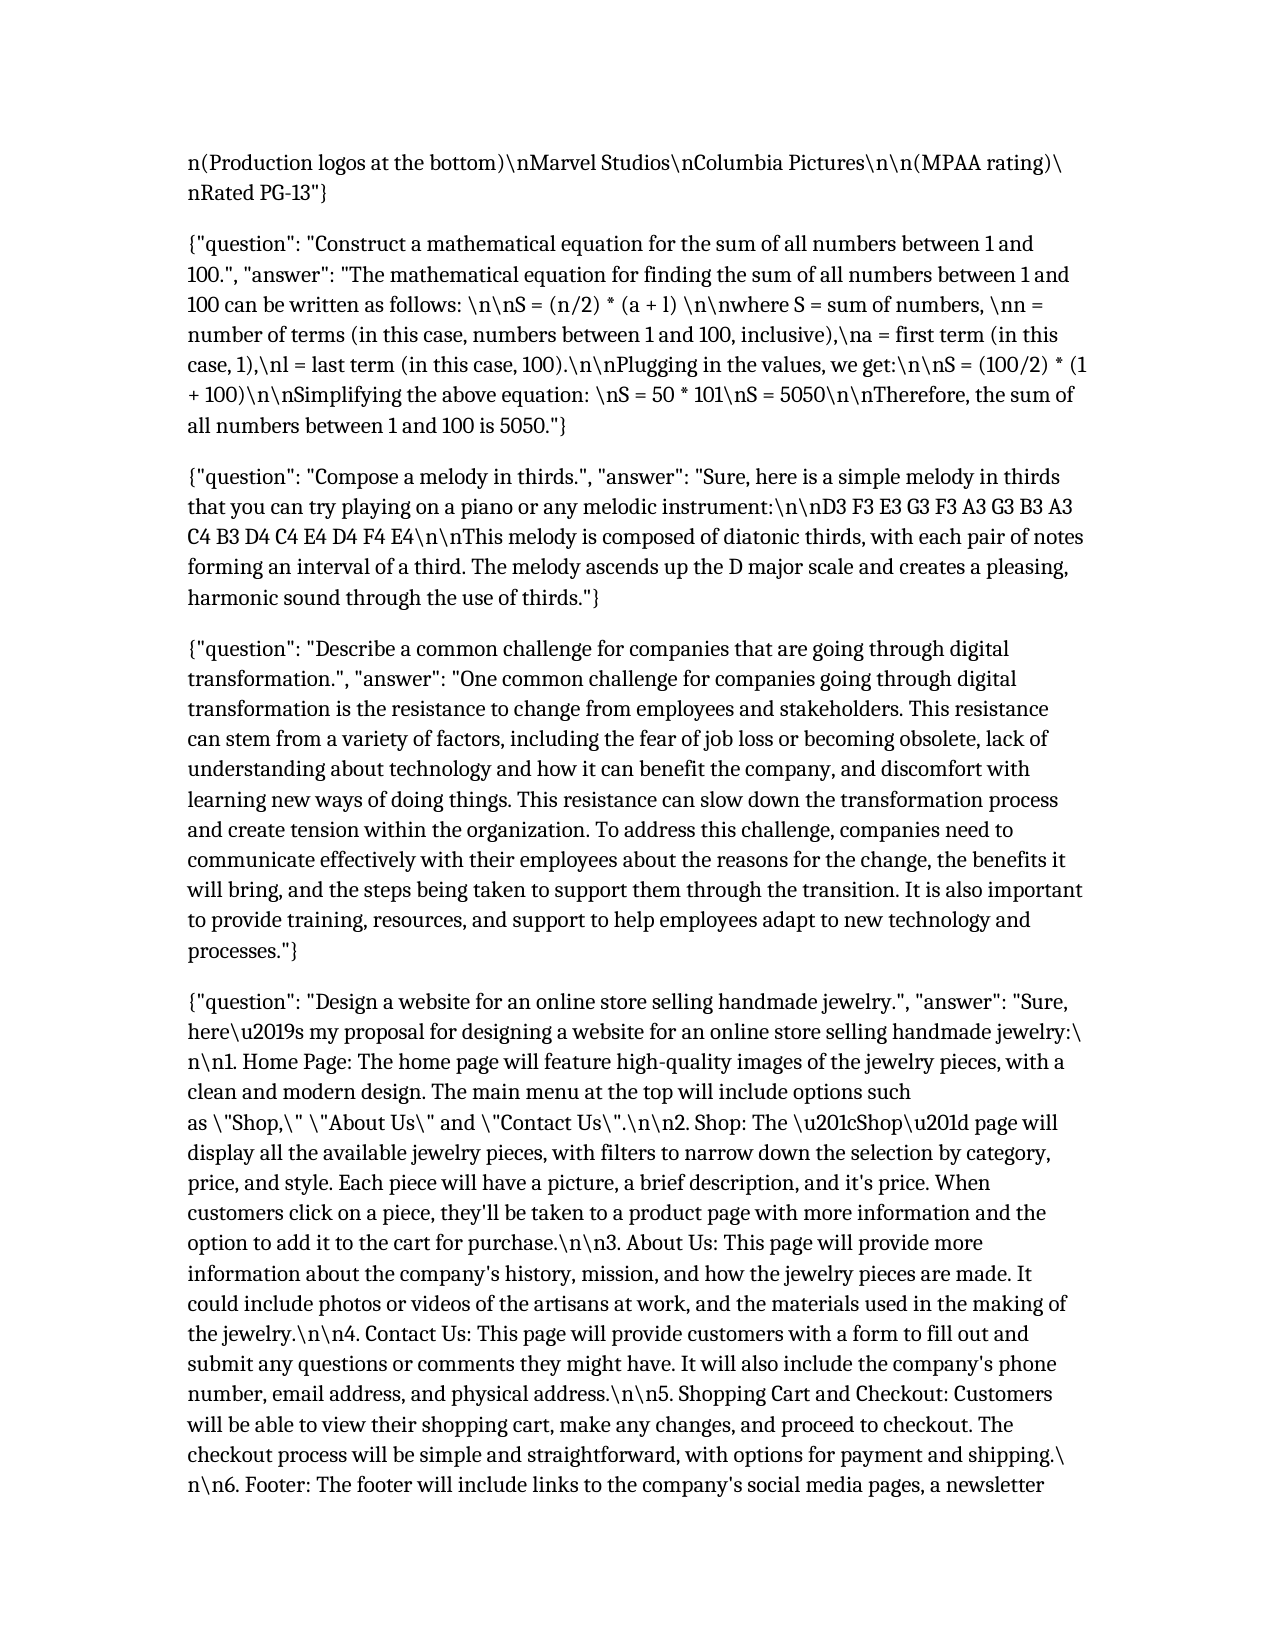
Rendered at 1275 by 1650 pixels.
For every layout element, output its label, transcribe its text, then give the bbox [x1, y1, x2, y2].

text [187, 988, 1087, 1498]
text {"question": "Construct a mathematical equation for the sum of all numbers between 1 and 100.", "answer": "The mathematical equation for finding the sum of all numbers between 1 and 100 can be written as follows: \n\nS = (n/2) * (a + l) \n\nwhere S = sum of numbers, \nn = number of terms (in this case, numbers between 1 and 100, inclusive),\na = first term (in this case, 1),\nl = last term (in this case, 100).\n\nPlugging in the values, we get:\n\nS = (100/2) * (1 + 100)\n\nSimplifying the above equation: \nS = 50 * 101\nS = 5050\n\nTherefore, the sum of all numbers between 1 and 100 is 5050."} [187, 231, 1087, 439]
text {"question": "Compose a melody in thirds.", "answer": "Sure, here is a simple melody in thirds that you can try playing on a piano or any melodic instrument:\n\nD3 F3 E3 G3 F3 A3 G3 B3 A3 C4 B3 D4 C4 E4 D4 F4 E4\n\nThis melody is composed of diatonic thirds, with each pair of notes forming an interval of a third. The melody ascends up the D major scale and creates a pleasing, harmonic sound through the use of thirds."} [187, 463, 1087, 611]
text {"question": "Describe a common challenge for companies that are going through digital transformation.", "answer": "One common challenge for companies going through digital transformation is the resistance to change from employees and stakeholders. This resistance can stem from a variety of factors, including the fear of job loss or becoming obsolete, lack of understanding about technology and how it can benefit the company, and discomfort with learning new ways of doing things. This resistance can slow down the transformation process and create tension within the organization. To address this challenge, companies need to communicate effectively with their employees about the reasons for the change, the benefits it will bring, and the steps being taken to support them through the transition. It is also important to provide training, resources, and support to help employees adapt to new technology and processes."} [187, 635, 1087, 964]
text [187, 150, 1087, 207]
